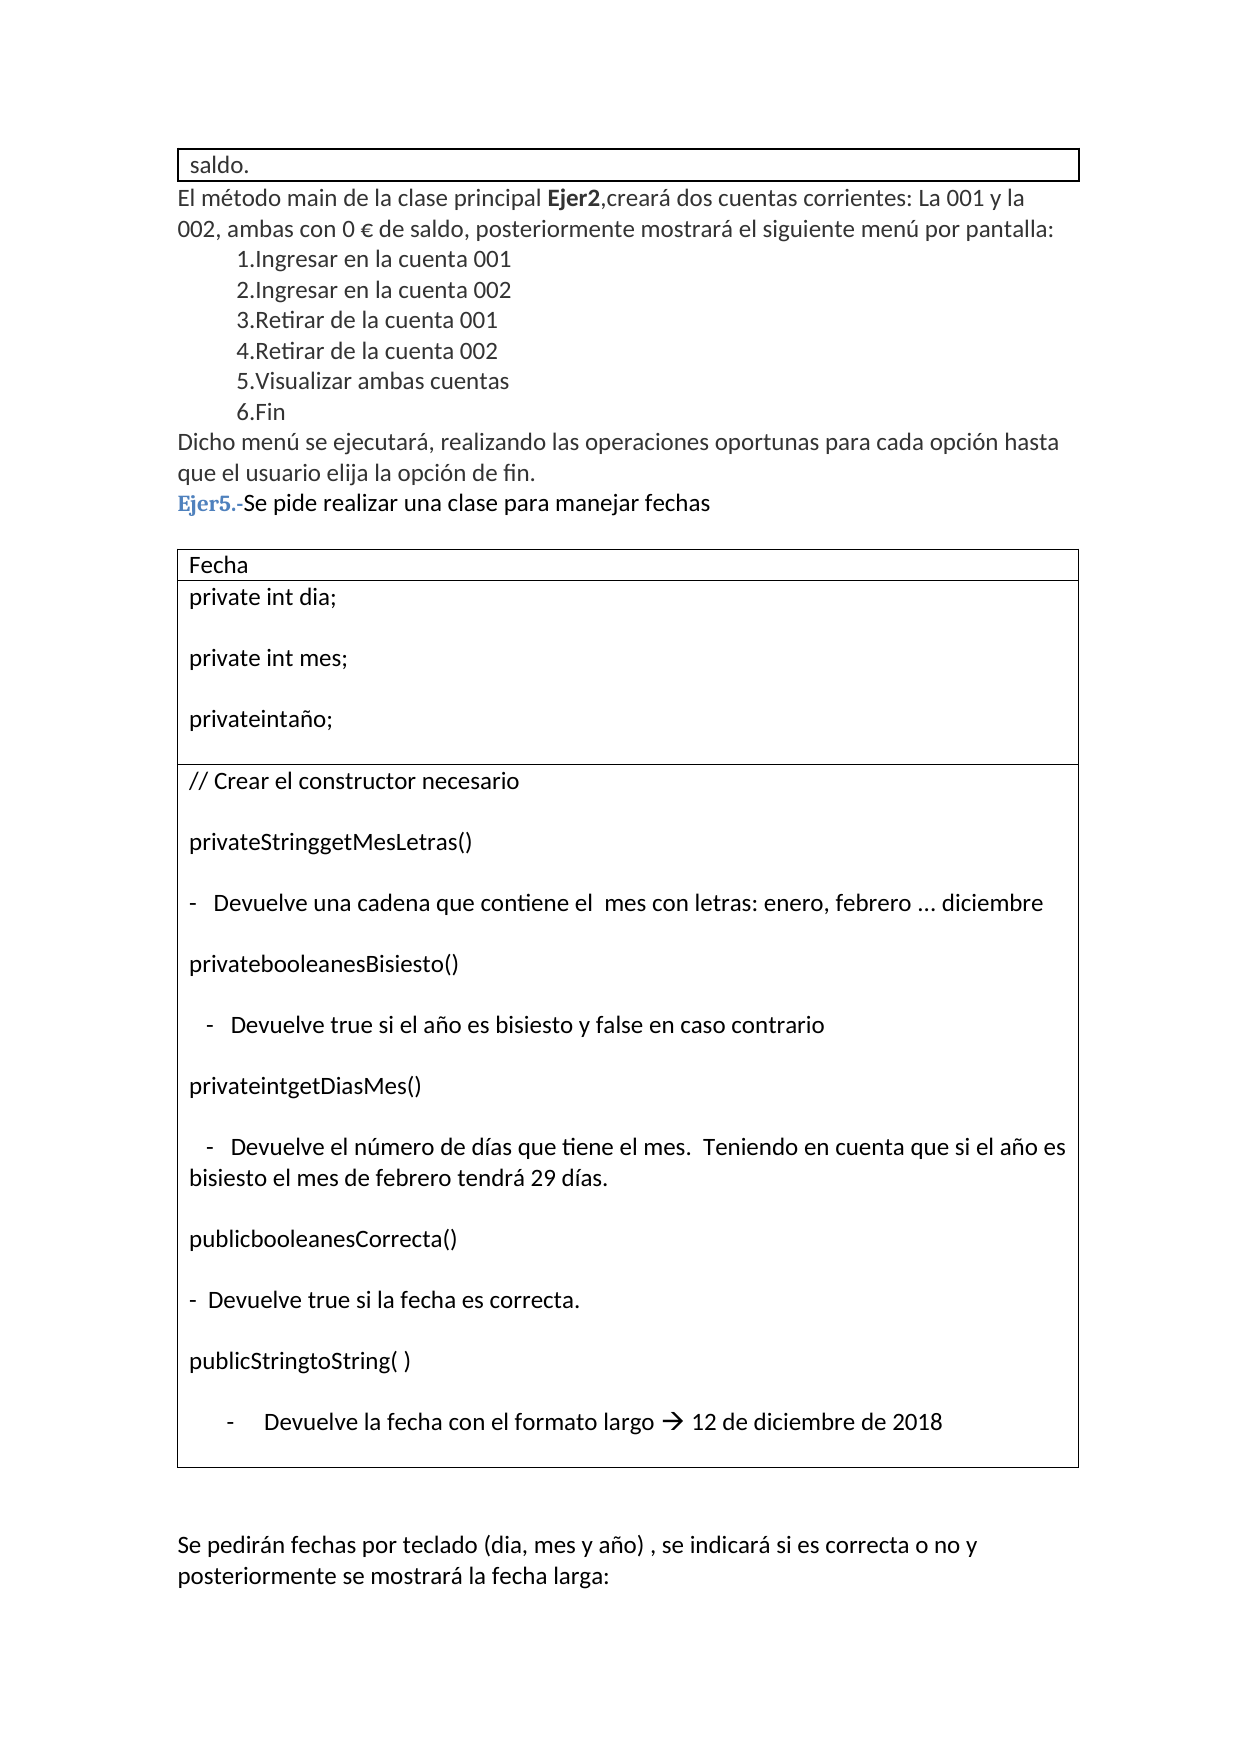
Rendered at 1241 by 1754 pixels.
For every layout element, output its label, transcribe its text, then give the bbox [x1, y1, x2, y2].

table_cell // Crear el constructor necesario privateStringgetMesLetras() - Devuelve una cadena que contiene el mes con letras: enero, febrero ... diciembre privatebooleanesBisiesto() - Devuelve true si el año es bisiesto y false en caso contrario privateintgetDiasMes() - Devuelve el número de días que tiene el mes. Teniendo en cuenta que si el año es bisiesto el mes de febrero tendrá 29 días. publicbooleanesCorrecta() - Devuelve true si la fecha es correcta. publicStringtoString( ) Devuelve la fecha con el formato largo 12 de diciembre de 2018 [178, 765, 1078, 1467]
text El método main de la clase principal Ejer2,creará dos cuentas corrientes: La 001 y la 002, ambas con 0 € de saldo, posteriormente mostrará el siguiente menú por pantalla: [177, 182, 1063, 243]
text 6.Fin [177, 396, 1063, 426]
text 2.Ingresar en la cuenta 002 [177, 274, 1063, 304]
text Se pedirán fechas por teclado (dia, mes y año) , se indicará si es correcta o no y posteriormente se mostrará la fecha larga: [177, 1529, 1063, 1590]
text 5.Visualizar ambas cuentas [177, 365, 1063, 396]
text Dicho menú se ejecutará, realizando las operaciones oportunas para cada opción hasta que el usuario elija la opción de fin. [177, 426, 1063, 487]
text 4.Retirar de la cuenta 002 [177, 335, 1063, 365]
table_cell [179, 150, 1078, 180]
table_cell private int dia; private int mes; privateintaño; [178, 581, 1078, 764]
text Ejer5.-Se pide realizar una clase para manejar fechas [177, 487, 1063, 518]
text 3.Retirar de la cuenta 001 [177, 304, 1063, 335]
text 1.Ingresar en la cuenta 001 [177, 243, 1063, 274]
